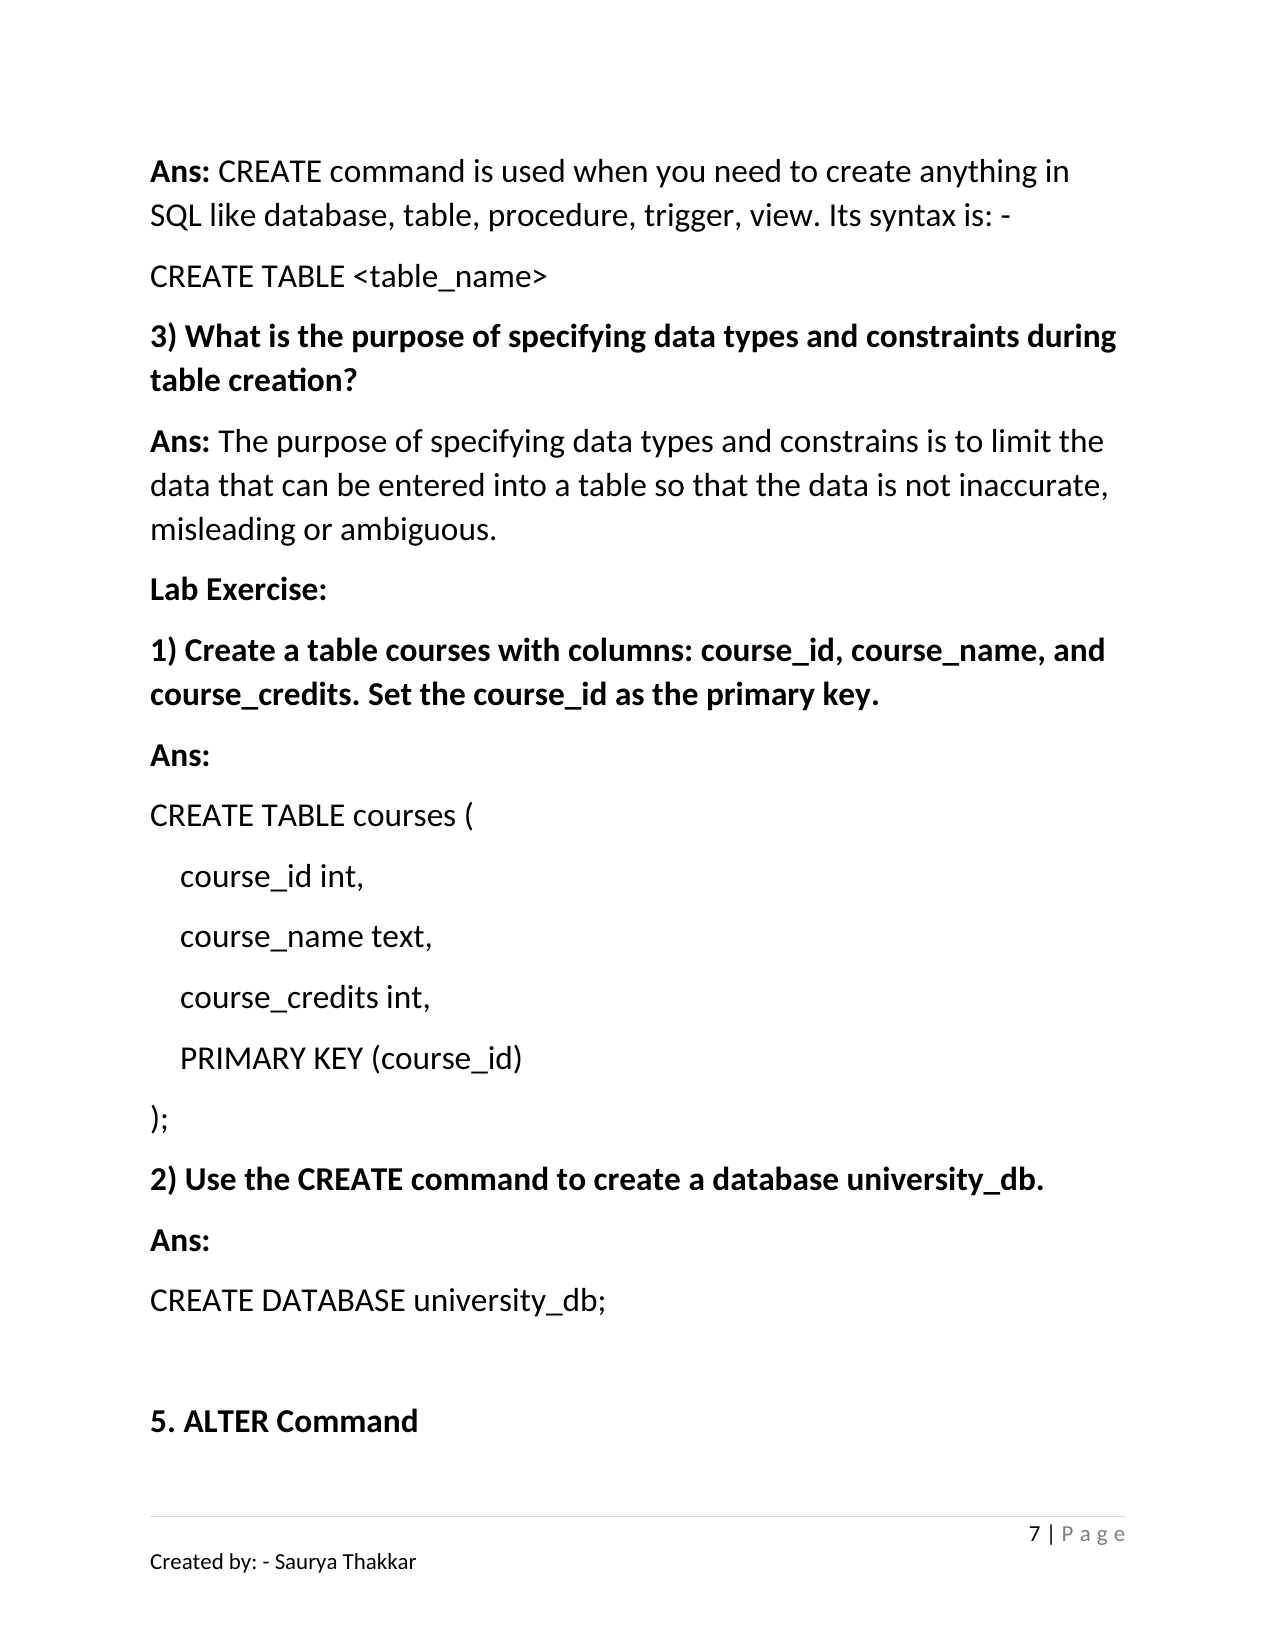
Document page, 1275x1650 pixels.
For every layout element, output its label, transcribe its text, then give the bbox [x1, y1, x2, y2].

text 5. ALTER Command [150, 1400, 1125, 1441]
text ); [150, 1097, 1125, 1138]
text Ans: The purpose of specifying data types and constrains is to limit the data that can be entered into a table so that the data is not inaccurate, misleading or ambiguous. [150, 420, 1125, 548]
text course_credits int, [150, 976, 1125, 1017]
text CREATE TABLE courses ( [150, 794, 1125, 835]
text Lab Exercise: [150, 568, 1125, 609]
text PRIMARY KEY (course_id) [150, 1037, 1125, 1077]
text Ans: CREATE command is used when you need to create anything in SQL like database, table, procedure, trigger, view. Its syntax is: - [150, 150, 1125, 235]
text Ans: [150, 1218, 1125, 1259]
text CREATE DATABASE university_db; [150, 1279, 1125, 1320]
text 2) Use the CREATE command to create a database university_db. [150, 1158, 1125, 1199]
text course_name text, [150, 915, 1125, 956]
text CREATE TABLE <table_name> [150, 254, 1125, 295]
text course_id int, [150, 855, 1125, 896]
text 3) What is the purpose of specifying data types and constraints during table creation? [150, 315, 1125, 400]
text Ans: [150, 733, 1125, 774]
text 1) Create a table courses with columns: course_id, course_name, and course_credits. Set the course_id as the primary key. [150, 629, 1125, 714]
